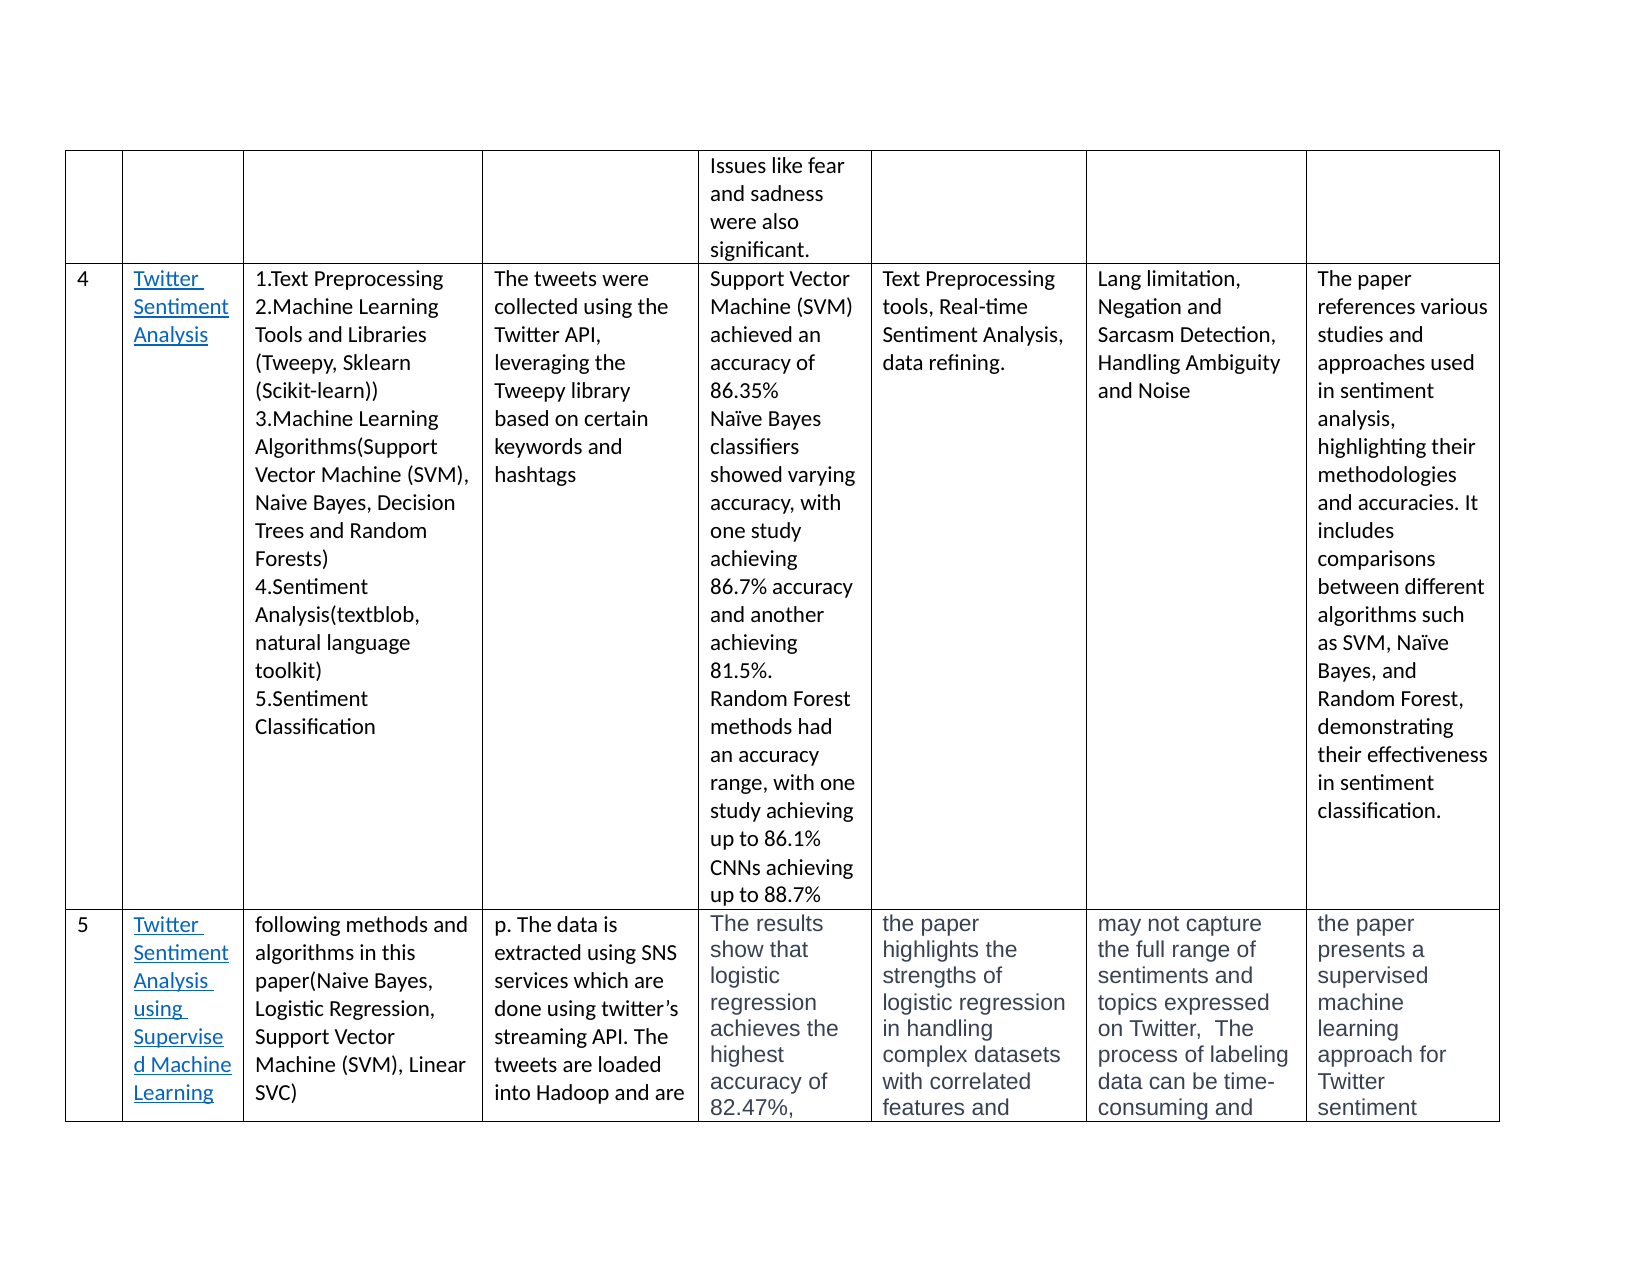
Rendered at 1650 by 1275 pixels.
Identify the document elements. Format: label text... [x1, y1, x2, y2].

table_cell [699, 910, 871, 1121]
table_cell Support Vector Machine (SVM) achieved an accuracy of 86.35% Naïve Bayes classifiers showed varying accuracy, with one study achieving 86.7% accuracy and another achieving 81.5%. Random Forest methods had an accuracy range, with one study achieving up to 86.1% CNNs achieving up to 88.7% [699, 264, 871, 909]
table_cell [699, 151, 871, 263]
table_cell Text Preprocessing tools, Real-time Sentiment Analysis, data refining. [872, 264, 1086, 909]
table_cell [123, 910, 243, 1121]
table_cell The tweets were collected using the Twitter API, leveraging the Tweepy library based on certain keywords and hashtags [483, 264, 698, 909]
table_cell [1087, 151, 1306, 263]
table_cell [483, 910, 698, 1121]
table_cell 4 [66, 264, 122, 909]
table_cell The paper references various studies and approaches used in sentiment analysis, highlighting their methodologies and accuracies. It includes comparisons between different algorithms such as SVM, Naïve Bayes, and Random Forest, demonstrating their effectiveness in sentiment classification. [1307, 264, 1499, 909]
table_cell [1307, 151, 1499, 263]
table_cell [123, 151, 243, 263]
table_cell 5 [66, 910, 122, 1121]
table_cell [872, 910, 1086, 1121]
table_cell Lang limitation, Negation and Sarcasm Detection, Handling Ambiguity and Noise [1087, 264, 1306, 909]
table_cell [244, 151, 482, 263]
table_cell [1087, 910, 1306, 1121]
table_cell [1307, 910, 1499, 1121]
table_cell 3 [66, 151, 122, 263]
table_cell 1.Text Preprocessing 2.Machine Learning Tools and Libraries (Tweepy, Sklearn (Scikit-learn)) 3.Machine Learning Algorithms(Support Vector Machine (SVM), Naive Bayes, Decision Trees and Random Forests) 4.Sentiment Analysis(textblob, natural language toolkit) 5.Sentiment Classification [244, 264, 482, 909]
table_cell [244, 910, 482, 1121]
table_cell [872, 151, 1086, 263]
table_cell Twitter Sentiment Analysis [123, 264, 243, 909]
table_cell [483, 151, 698, 263]
